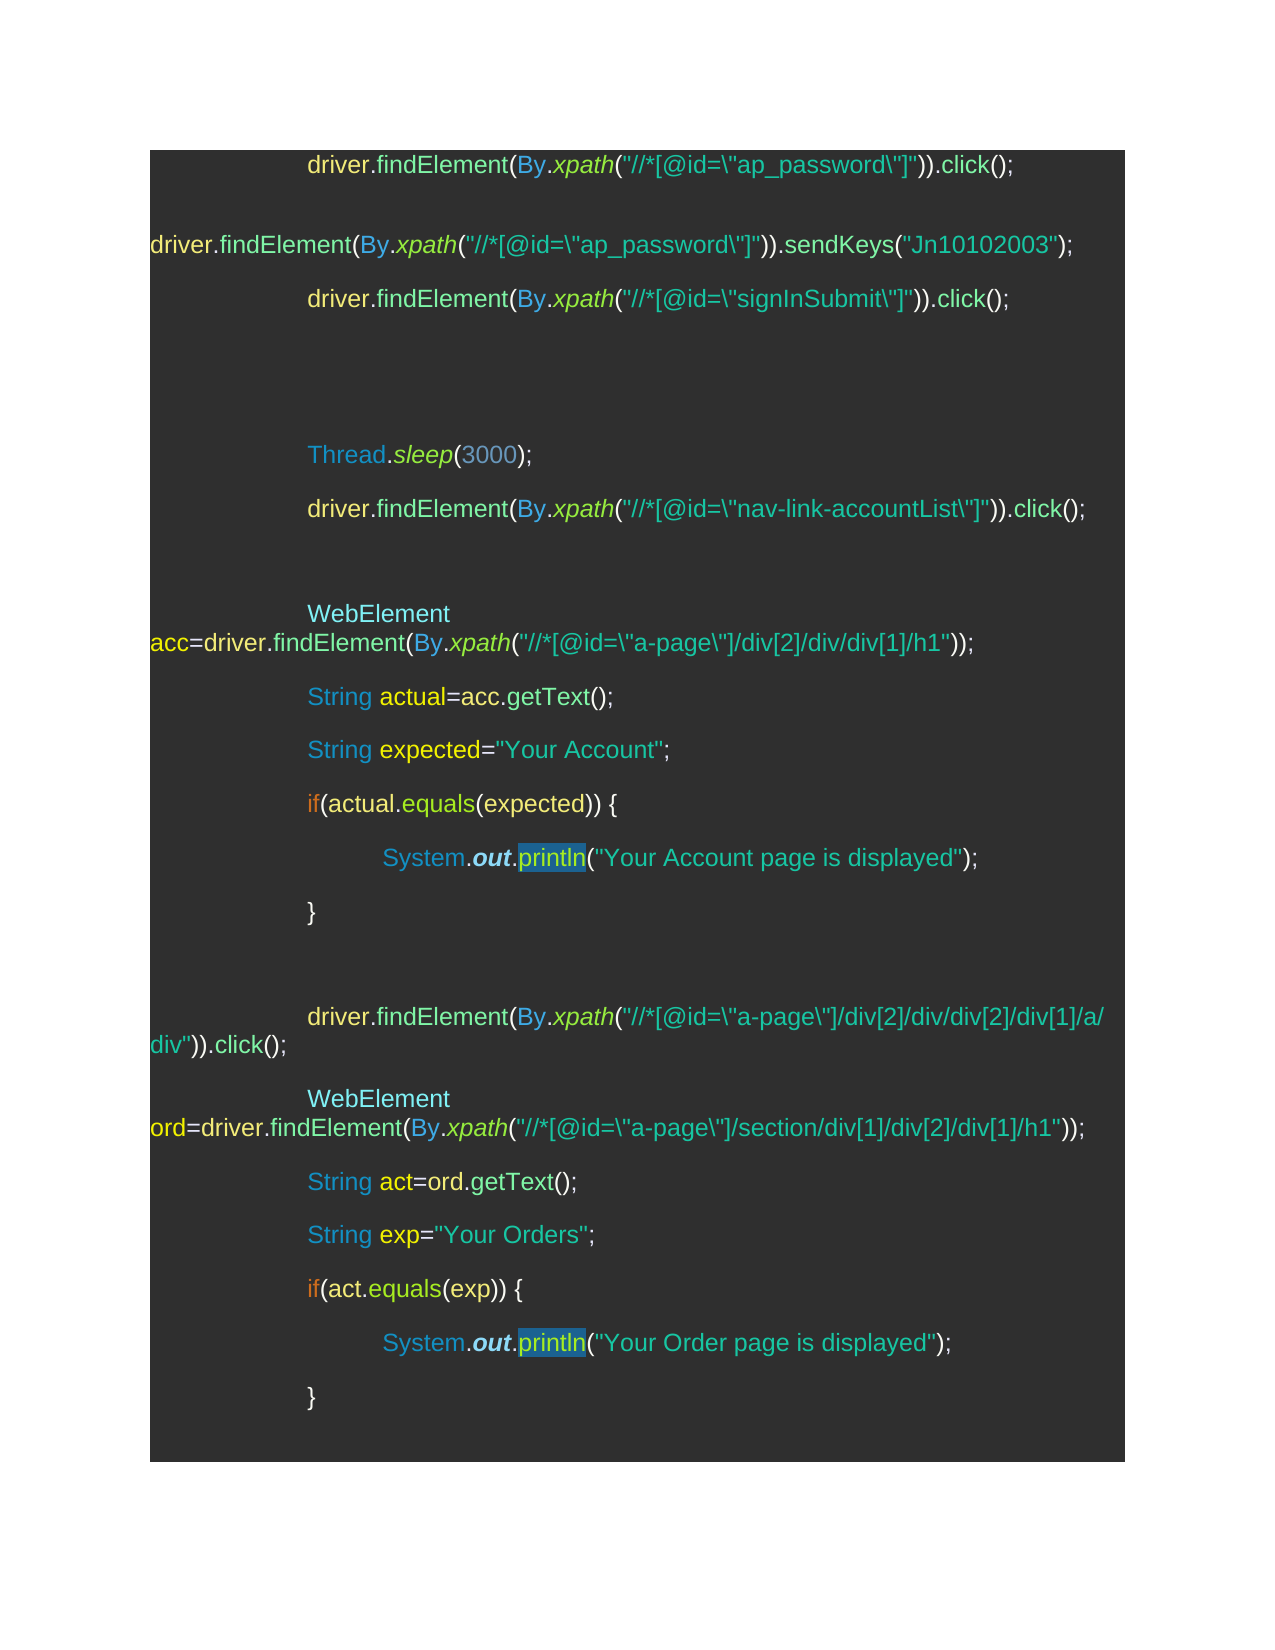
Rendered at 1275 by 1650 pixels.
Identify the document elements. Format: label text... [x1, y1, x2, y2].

text driver.findElement(By.xpath("//*[@id=\"signInSubmit\"]")).click(); [150, 284, 1125, 313]
text System.out.println("Your Account page is displayed"); [586, 843, 1125, 872]
text } [150, 1382, 1125, 1411]
text driver.findElement(By.xpath("//*[@id=\"ap_password\"]")).sendKeys("Jn10102003"); [150, 204, 1125, 259]
text driver.findElement(By.xpath("//*[@id=\"nav-link-accountList\"]")).click(); [150, 494, 1125, 523]
text Thread.sleep(3000); [150, 440, 1125, 469]
text System.out.println("Your Order page is displayed"); [150, 1328, 518, 1357]
text } [150, 897, 1125, 925]
text System.out.println("Your Account page is displayed"); [150, 843, 518, 872]
text WebElement acc=driver.findElement(By.xpath("//*[@id=\"a-page\"]/div[2]/div/div[1]/h1")); [150, 599, 1125, 657]
text if(act.equals(exp)) { [150, 1274, 1125, 1303]
text WebElement ord=driver.findElement(By.xpath("//*[@id=\"a-page\"]/section/div[1]/div[2]/div[1]/h1")); [150, 1084, 1125, 1142]
text String actual=acc.getText(); [150, 682, 1125, 710]
text String exp="Your Orders"; [150, 1221, 1125, 1249]
text String expected="Your Account"; [150, 735, 1125, 764]
text driver.findElement(By.xpath("//*[@id=\"ap_password\"]")).click(); [150, 150, 1125, 179]
text if(actual.equals(expected)) { [150, 789, 1125, 818]
text System.out.println("Your Order page is displayed"); [586, 1328, 1125, 1357]
text driver.findElement(By.xpath("//*[@id=\"a-page\"]/div[2]/div/div[2]/div[1]/a/div")).click(); [150, 1002, 1125, 1059]
text String act=ord.getText(); [150, 1167, 1125, 1196]
